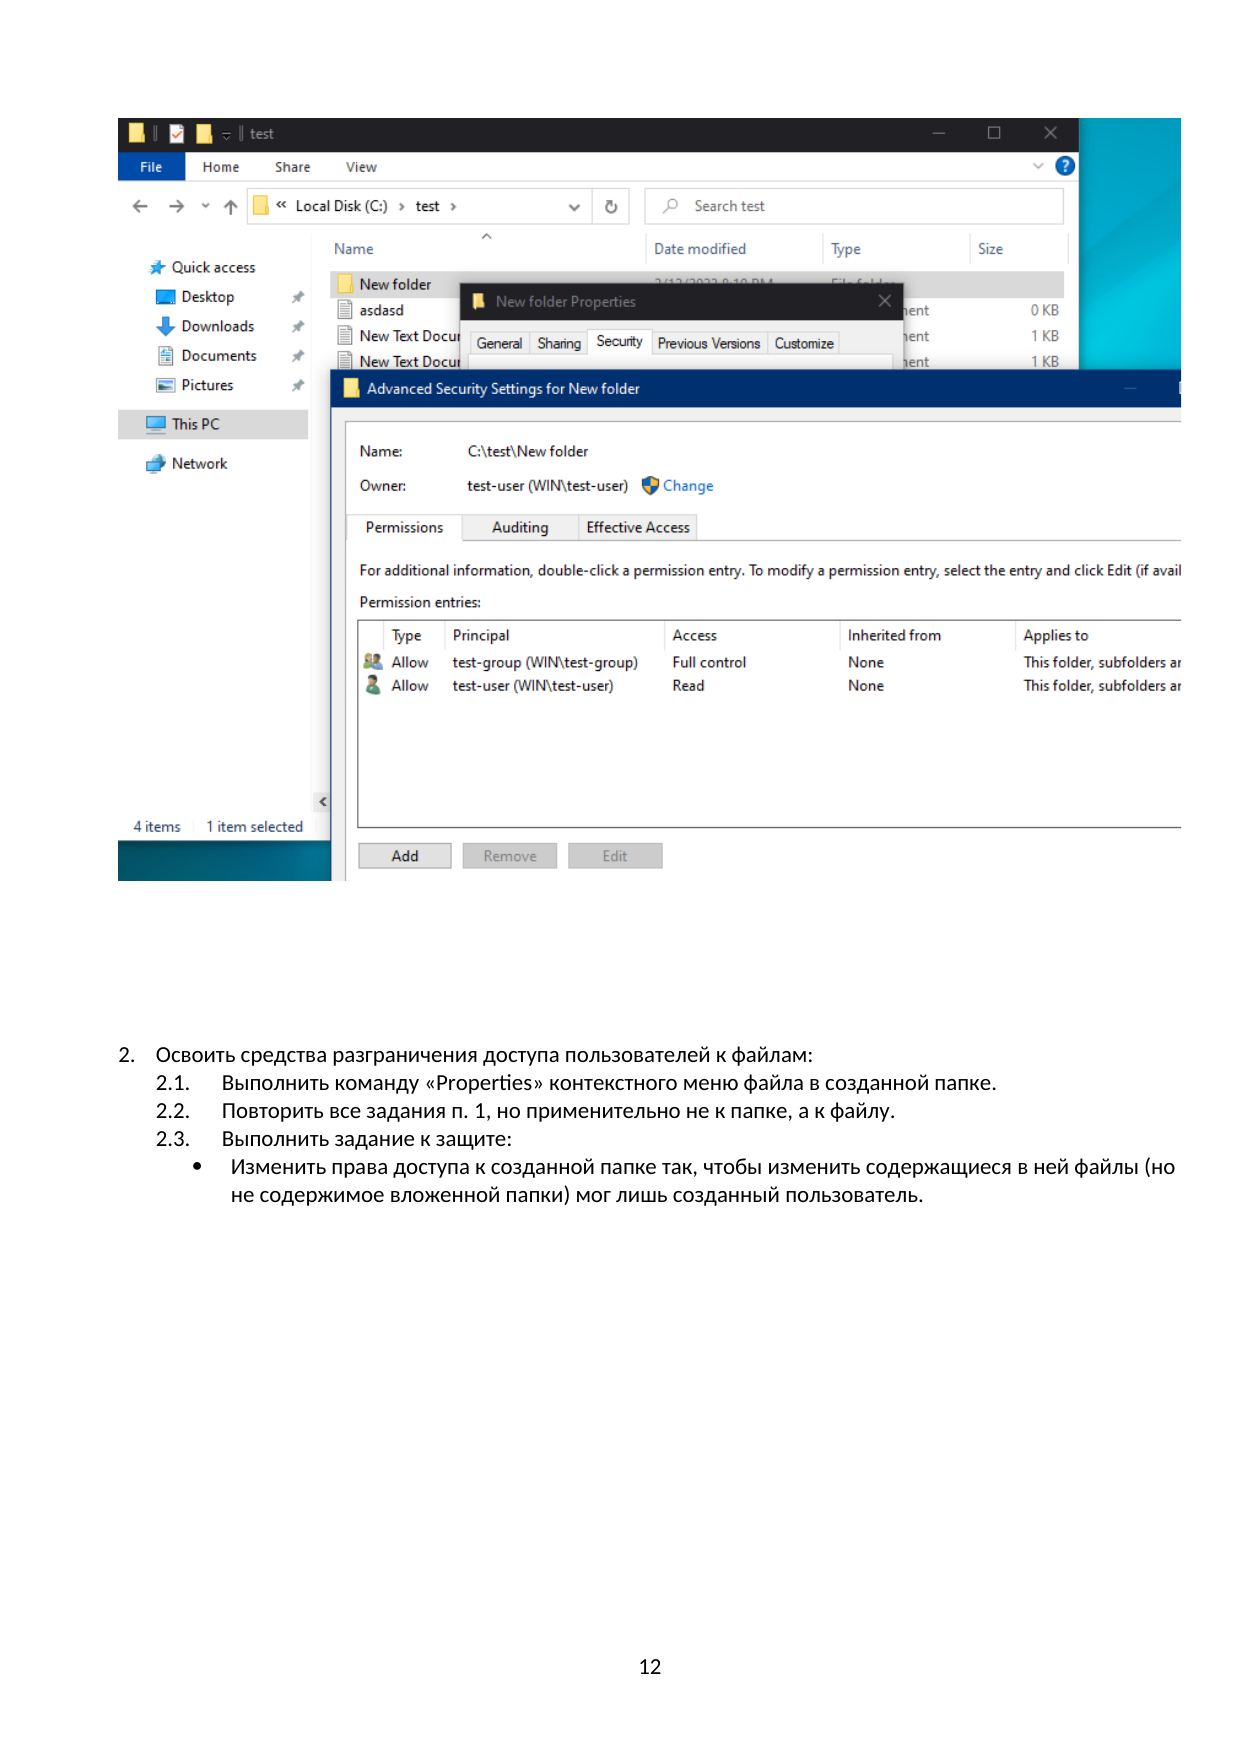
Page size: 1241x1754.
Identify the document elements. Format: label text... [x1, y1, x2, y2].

picture [118, 118, 1182, 881]
list Освоить средства разграничения доступа пользователей к файлам: [118, 1040, 1181, 1068]
list Выполнить команду «Properties» контекстного меню файла в созданной папке. [156, 1068, 1181, 1096]
list Изменить права доступа к созданной папке так, чтобы изменить содержащиеся в ней файлы (но не содержимое вложенной папки) мог лишь созданный пользователь. [193, 1152, 1181, 1208]
list Повторить все задания п. 1, но применительно не к папке, а к файлу. [156, 1096, 1181, 1124]
list Выполнить задание к защите: [156, 1124, 1181, 1152]
picture [165, 875, 179, 881]
